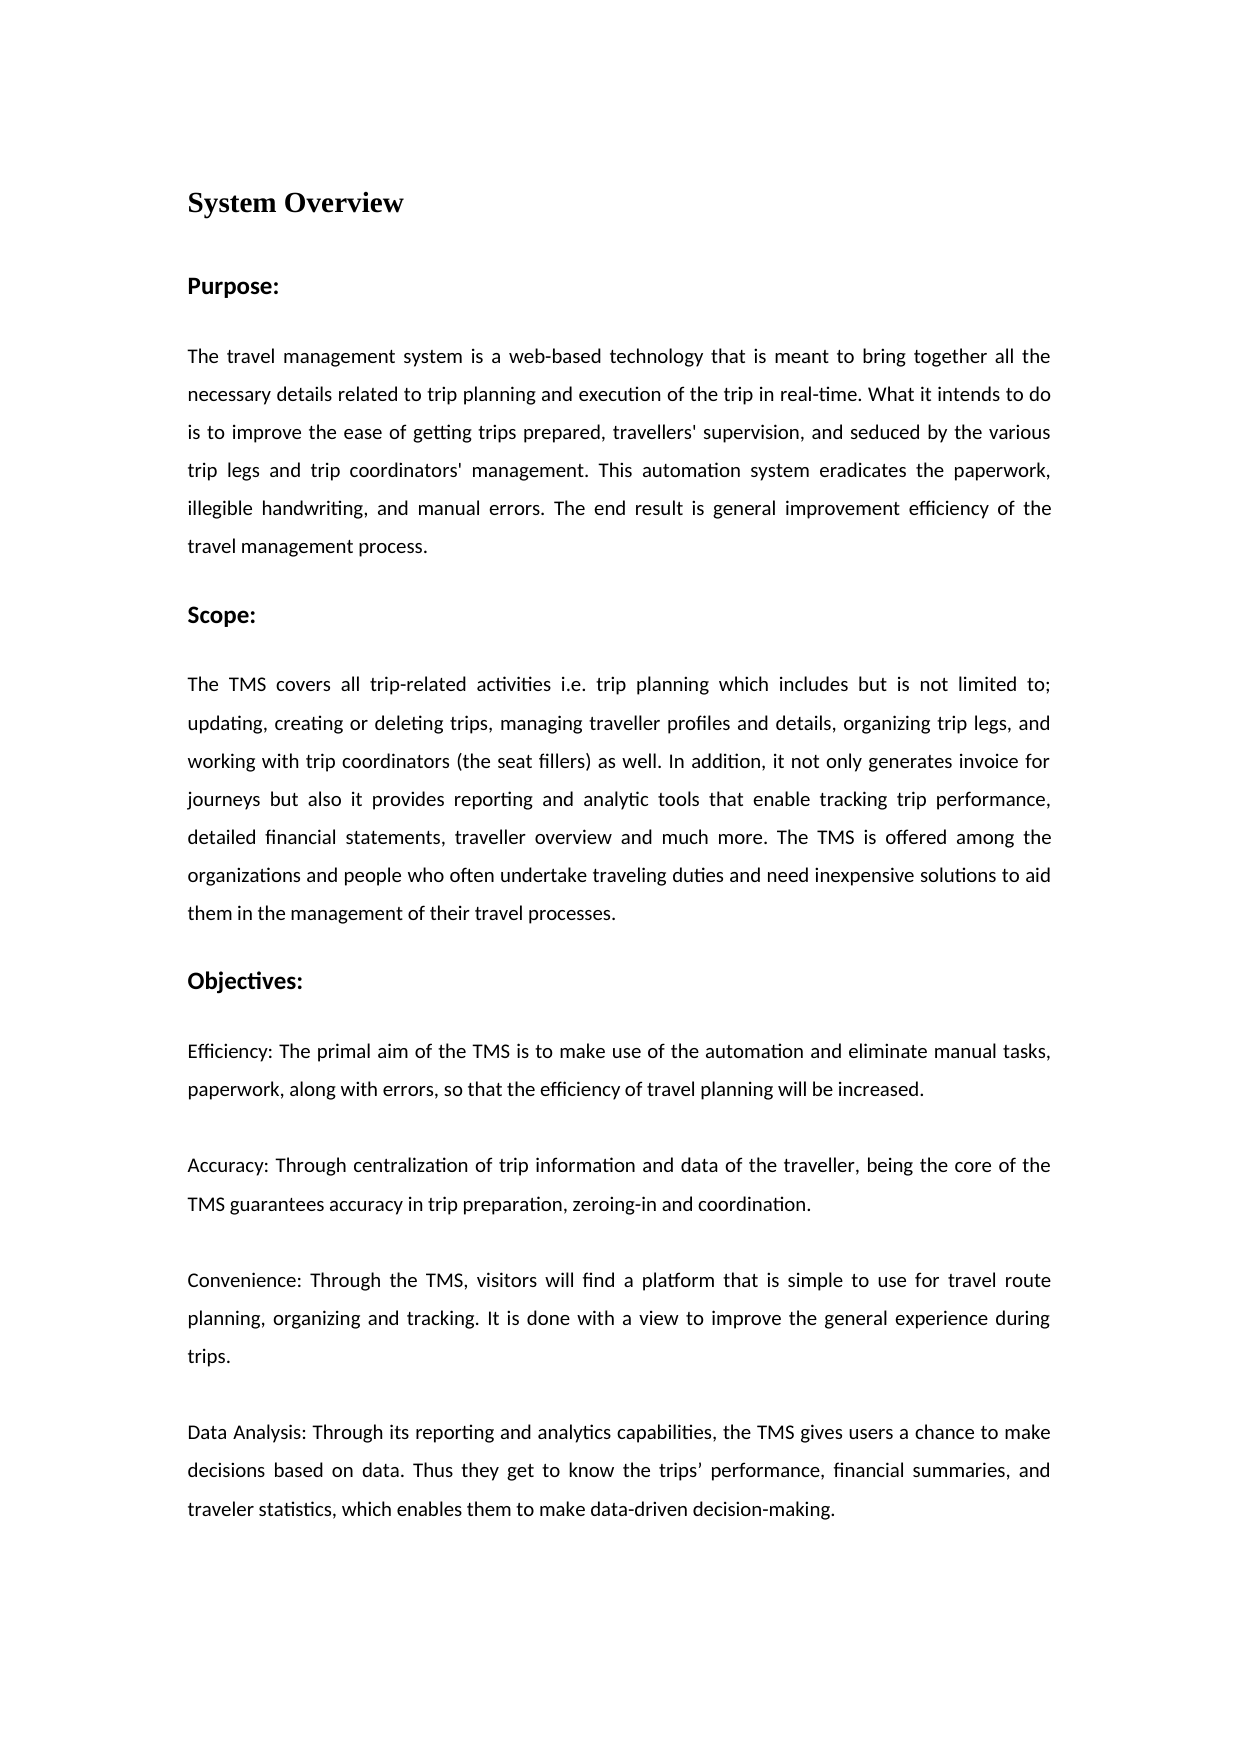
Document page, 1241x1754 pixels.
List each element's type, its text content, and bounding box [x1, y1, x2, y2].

text Data Analysis: Through its reporting and analytics capabilities, the TMS gives users a chance to make decisions based on data. Thus they get to know the trips’ performance, financial summaries, and traveler statistics, which enables them to make data-driven decision-making. [187, 1419, 1053, 1521]
subtitle Objectives: [187, 966, 1053, 996]
text Convenience: Through the TMS, visitors will find a platform that is simple to use for travel route planning, organizing and tracking. It is done with a view to improve the general experience during trips. [187, 1267, 1053, 1369]
subtitle System Overview [187, 185, 1053, 219]
subtitle Scope: [187, 599, 1053, 629]
text Efficiency: The primal aim of the TMS is to make use of the automation and eliminate manual tasks, paperwork, along with errors, so that the efficiency of travel planning will be increased. [187, 1038, 1053, 1102]
text The travel management system is a web-based technology that is meant to bring together all the necessary details related to trip planning and execution of the trip in real-time. What it intends to do is to improve the ease of getting trips prepared, travellers' supervision, and seduced by the various trip legs and trip coordinators' management. This automation system eradicates the paperwork, illegible handwriting, and manual errors. The end result is general improvement efficiency of the travel management process. [187, 343, 1053, 559]
text Accuracy: Through centralization of trip information and data of the traveller, being the core of the TMS guarantees accuracy in trip preparation, zeroing-in and coordination. [187, 1153, 1053, 1216]
text The TMS covers all trip-related activities i.e. trip planning which includes but is not limited to; updating, creating or deleting trips, managing traveller profiles and details, organizing trip legs, and working with trip coordinators (the seat fillers) as well. In addition, it not only generates invoice for journeys but also it provides reporting and analytic tools that enable tracking trip performance, detailed financial statements, traveller overview and much more. The TMS is offered among the organizations and people who often undertake traveling duties and need inexpensive solutions to aid them in the management of their travel processes. [187, 672, 1053, 926]
subtitle Purpose: [187, 270, 1053, 301]
